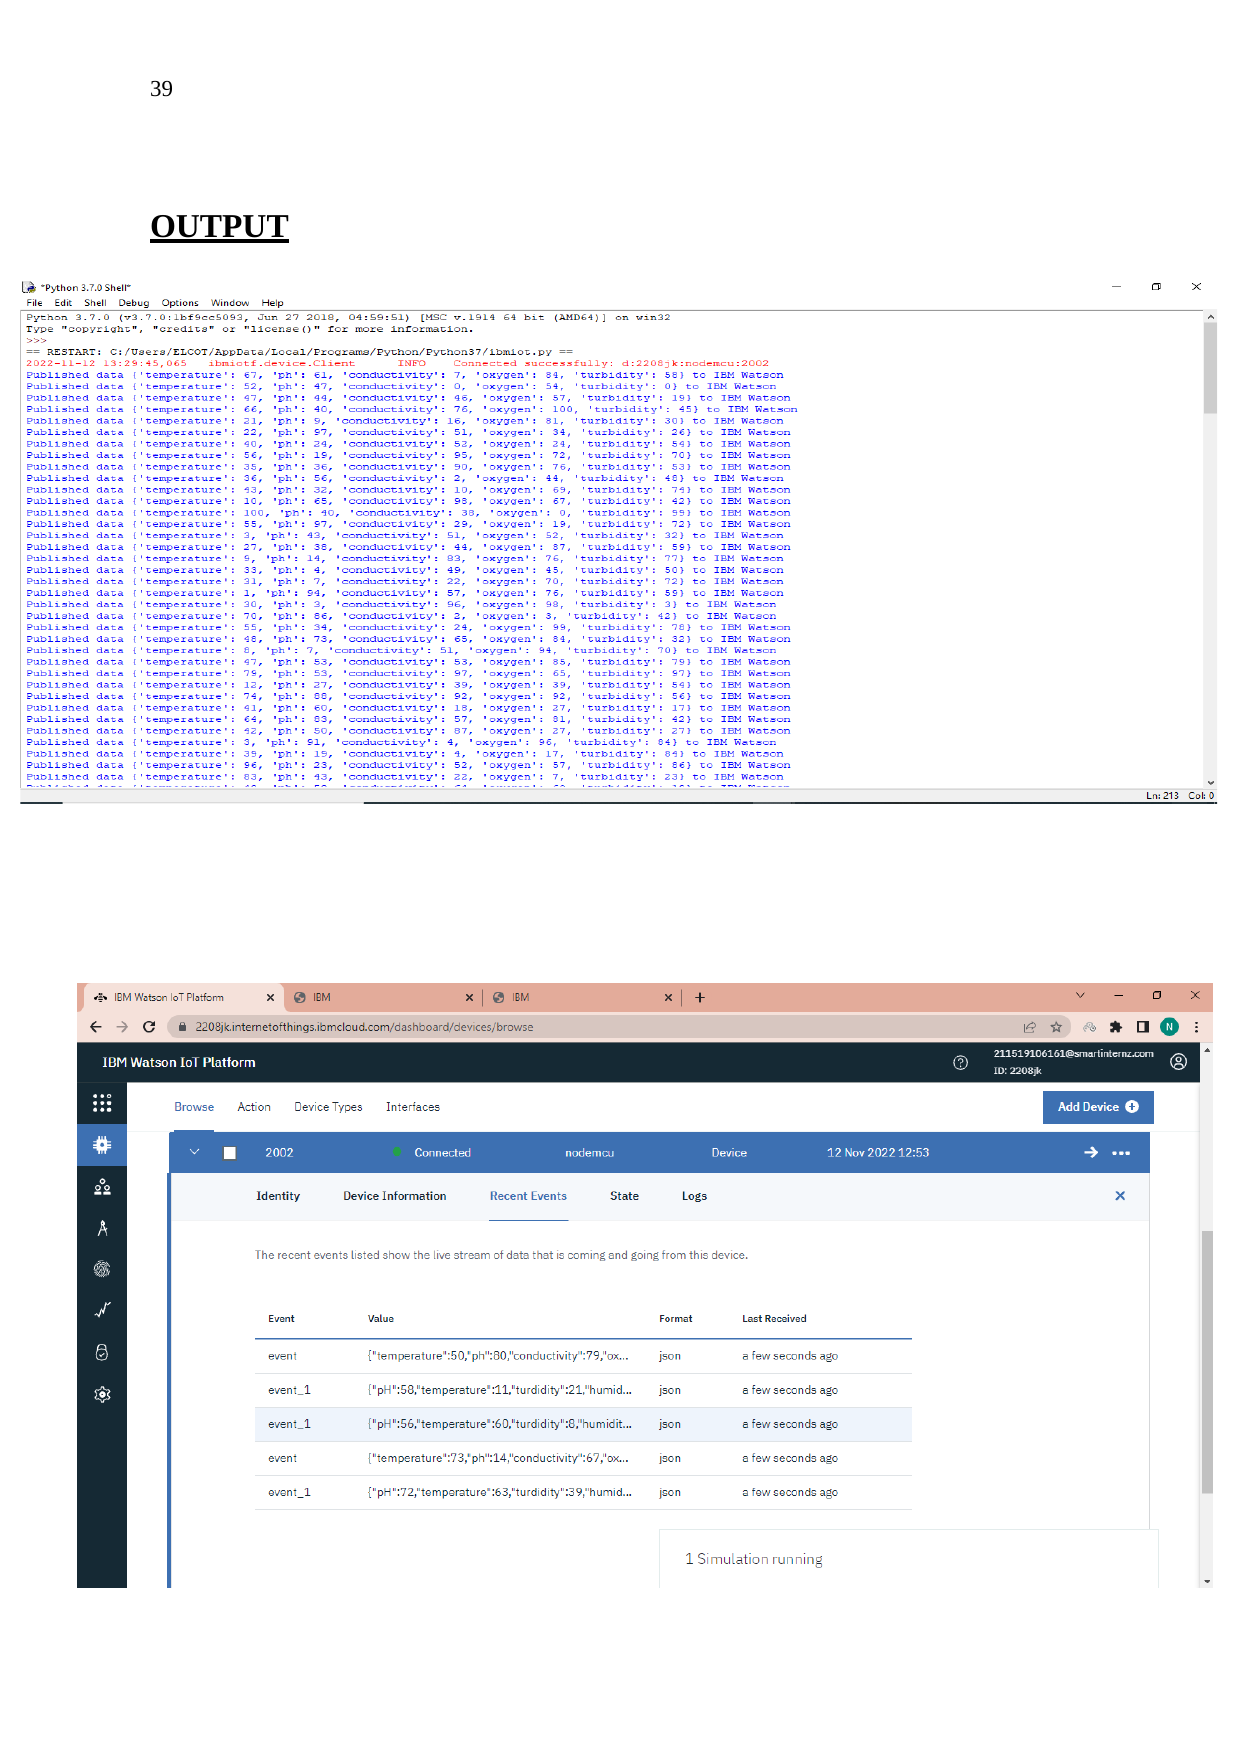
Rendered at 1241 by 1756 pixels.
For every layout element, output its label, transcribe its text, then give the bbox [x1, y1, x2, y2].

subtitle OUTPUT [150, 206, 1213, 244]
picture [77, 983, 1213, 1588]
picture [20, 279, 1218, 804]
